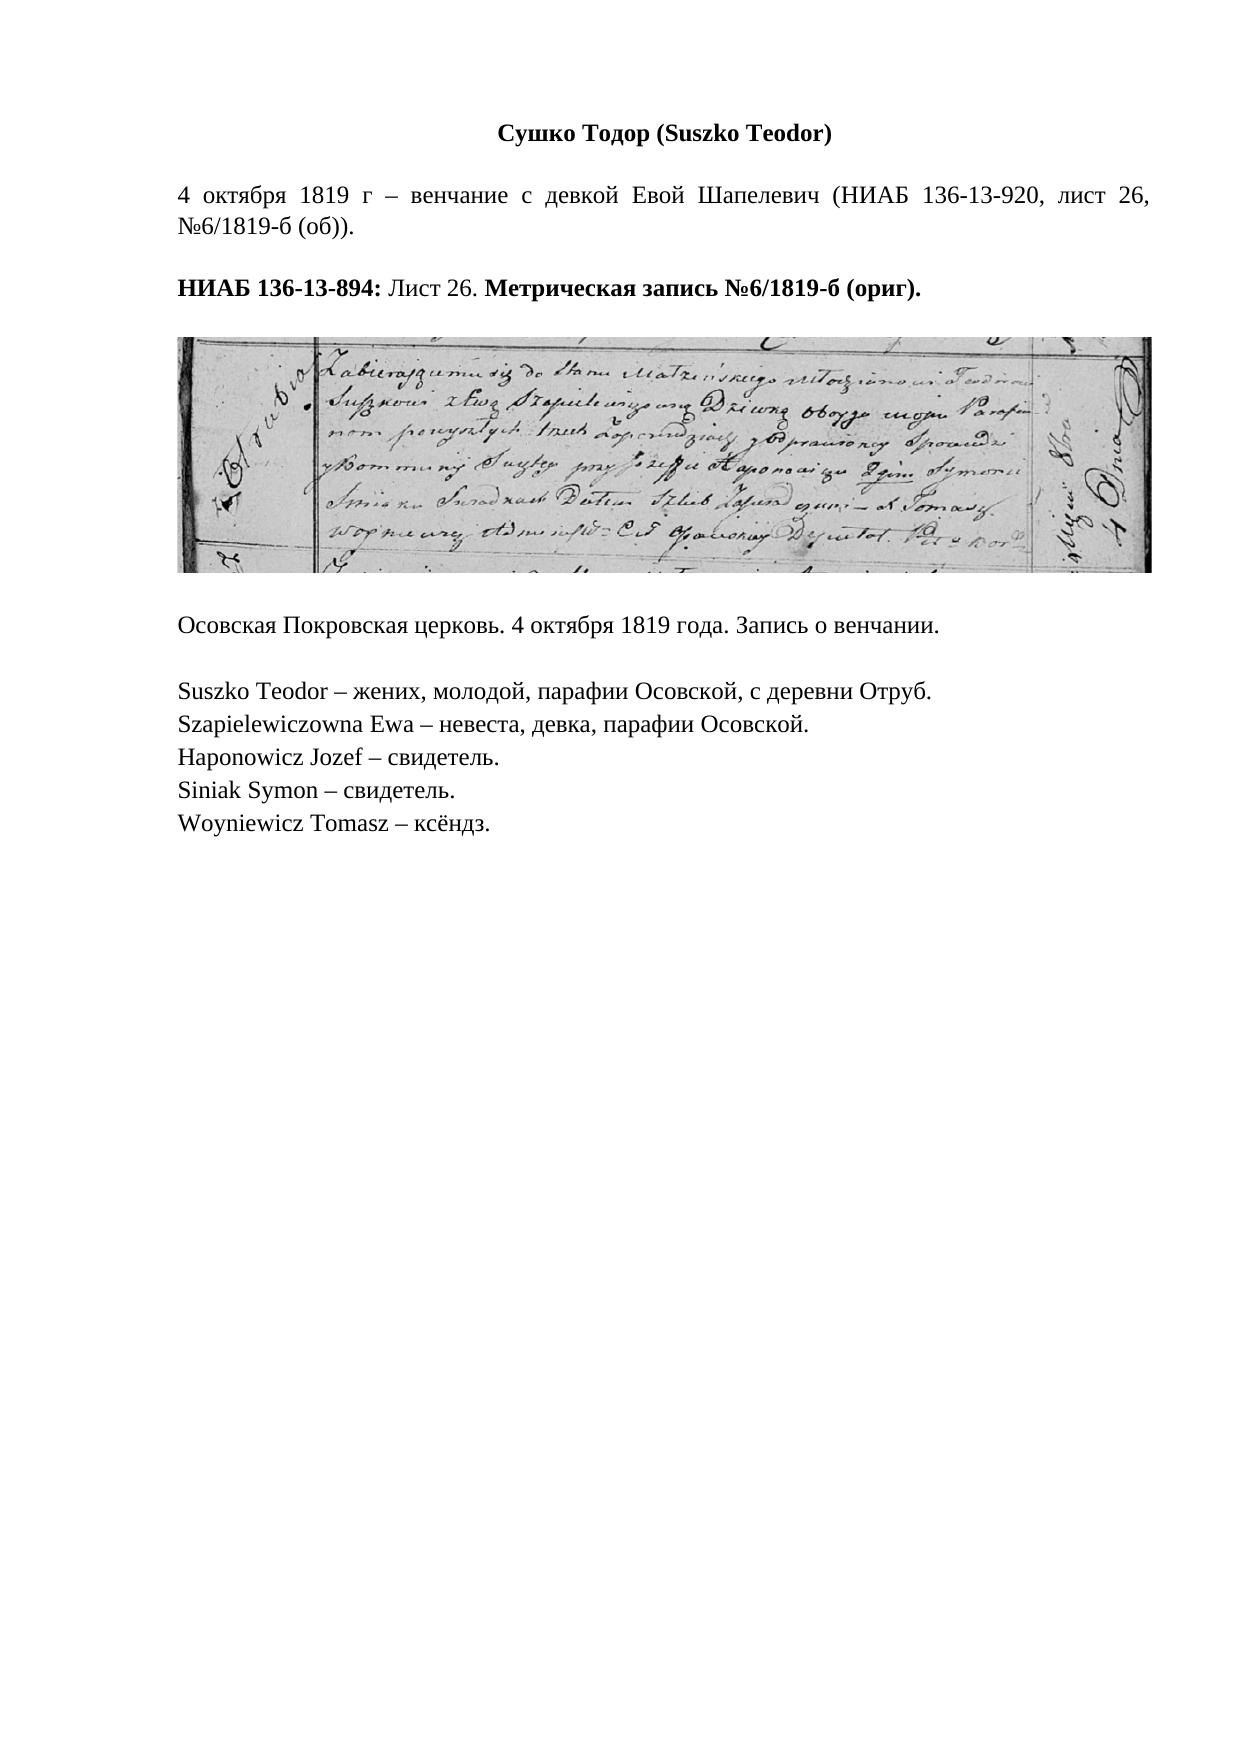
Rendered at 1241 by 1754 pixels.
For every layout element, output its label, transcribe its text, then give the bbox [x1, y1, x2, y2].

text НИАБ 136-13-894: Лист 26. Метрическая запись №6/1819-б (ориг). [177, 273, 1152, 302]
text Szapielewiczowna Ewa – невеста, девка, парафии Осовской. [177, 709, 1152, 738]
text Woyniewicz Tomasz – ксёндз. [177, 808, 1152, 837]
text Siniak Symon – свидетель. [177, 775, 1152, 804]
text 4 октября 1819 г – венчание с девкой Евой Шапелевич (НИАБ 136-13-920, лист 26, №6/1819-б (об)). [177, 180, 1152, 240]
picture [177, 337, 1152, 573]
text Suszko Teodor – жених, молодой, парафии Осовской, с деревни Отруб. [177, 676, 1152, 705]
text Сушко Тодор (Suszko Teodor) [177, 118, 1152, 147]
text Осовская Покровская церковь. 4 октября 1819 года. Запись о венчании. [177, 610, 1152, 639]
text Haponowicz Jozef – свидетель. [177, 742, 1152, 771]
